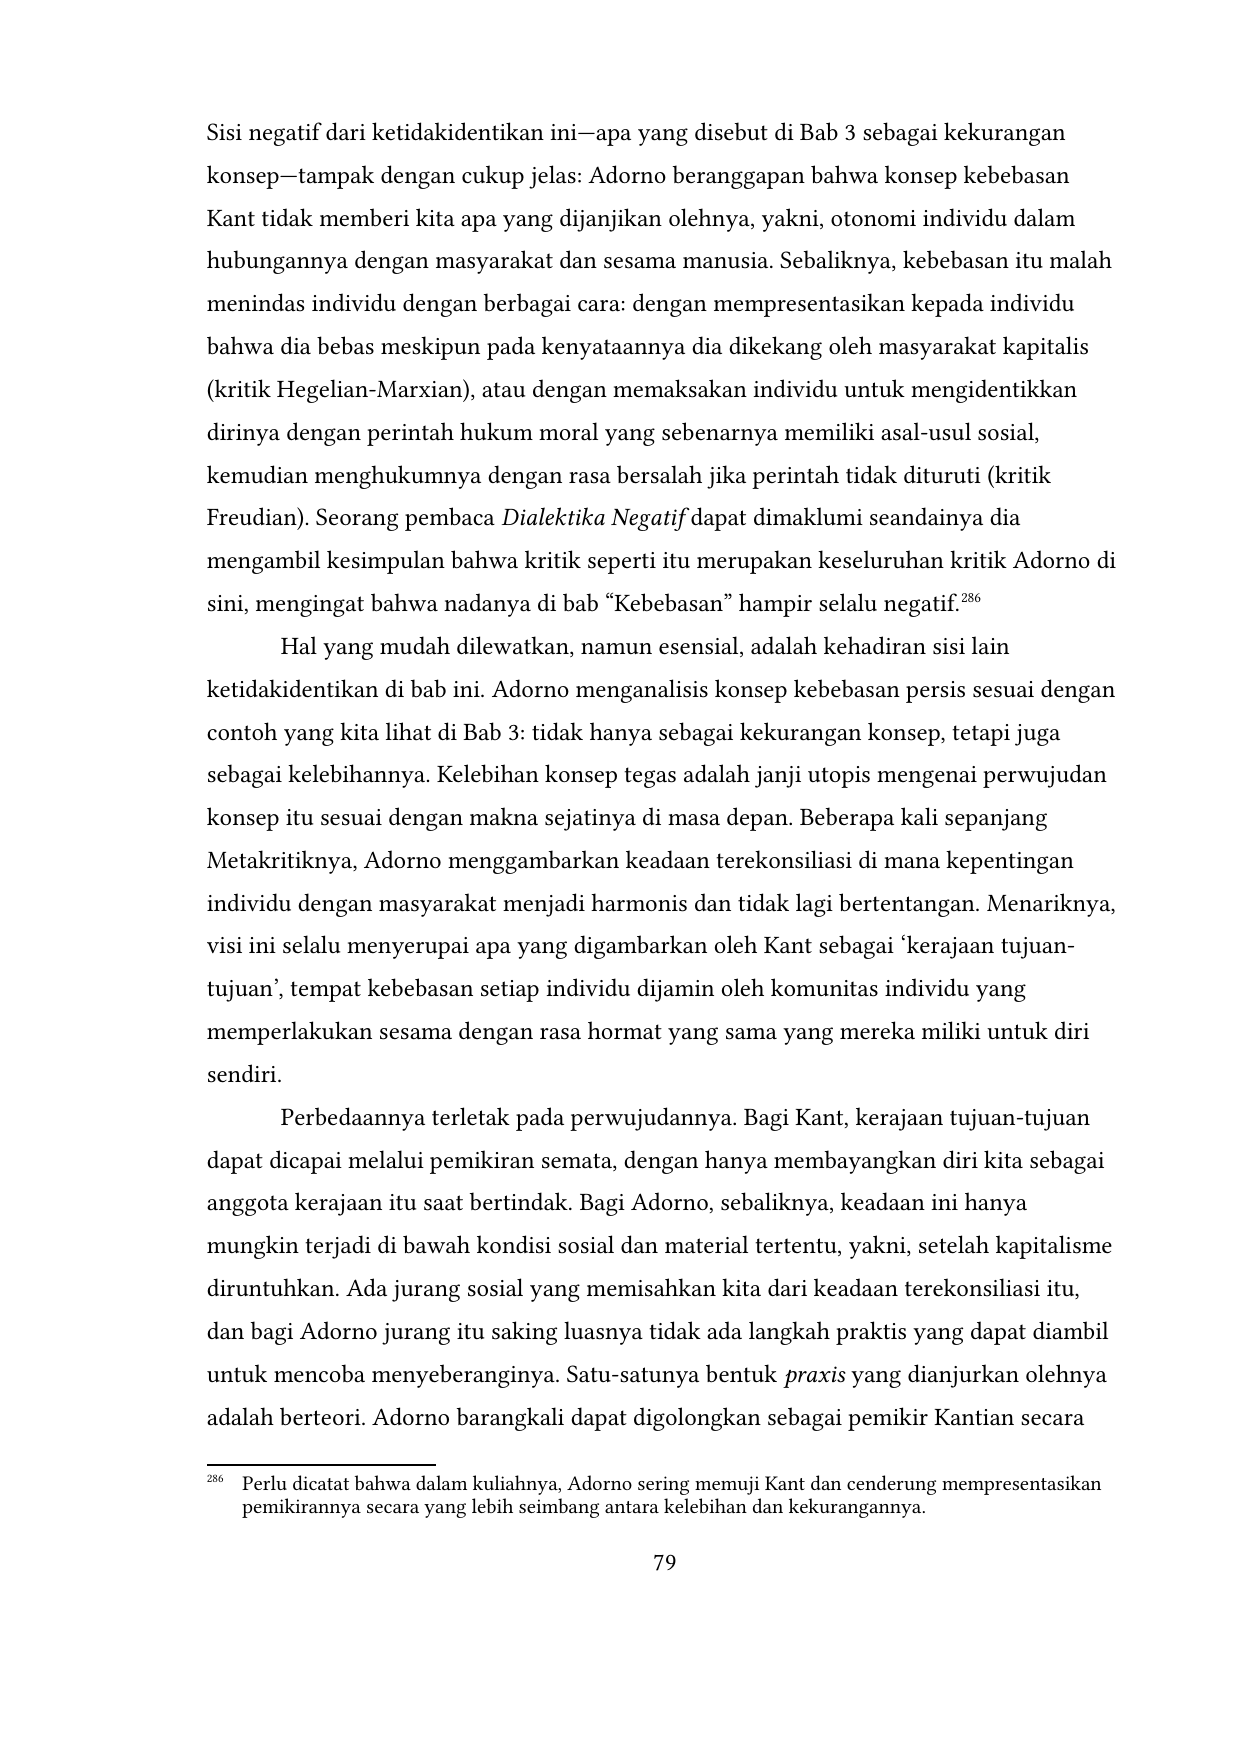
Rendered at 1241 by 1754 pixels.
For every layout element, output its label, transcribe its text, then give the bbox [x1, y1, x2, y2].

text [207, 118, 1122, 618]
text Hal yang mudah dilewatkan, namun esensial, adalah kehadiran sisi lain ketidakidentikan di bab ini. Adorno menganalisis konsep kebebasan persis sesuai dengan contoh yang kita lihat di Bab 3: tidak hanya sebagai kekurangan konsep, tetapi juga sebagai kelebihannya. Kelebihan konsep tegas adalah janji utopis mengenai perwujudan konsep itu sesuai dengan makna sejatinya di masa depan. Beberapa kali sepanjang Metakritiknya, Adorno menggambarkan keadaan terekonsiliasi di mana kepentingan individu dengan masyarakat menjadi harmonis dan tidak lagi bertentangan. Menariknya, visi ini selalu menyerupai apa yang digambarkan oleh Kant sebagai ‘kerajaan tujuan-tujuan’, tempat kebebasan setiap individu dijamin oleh komunitas individu yang memperlakukan sesama dengan rasa hormat yang sama yang mereka miliki untuk diri sendiri. [207, 632, 1122, 1088]
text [207, 1103, 1122, 1431]
